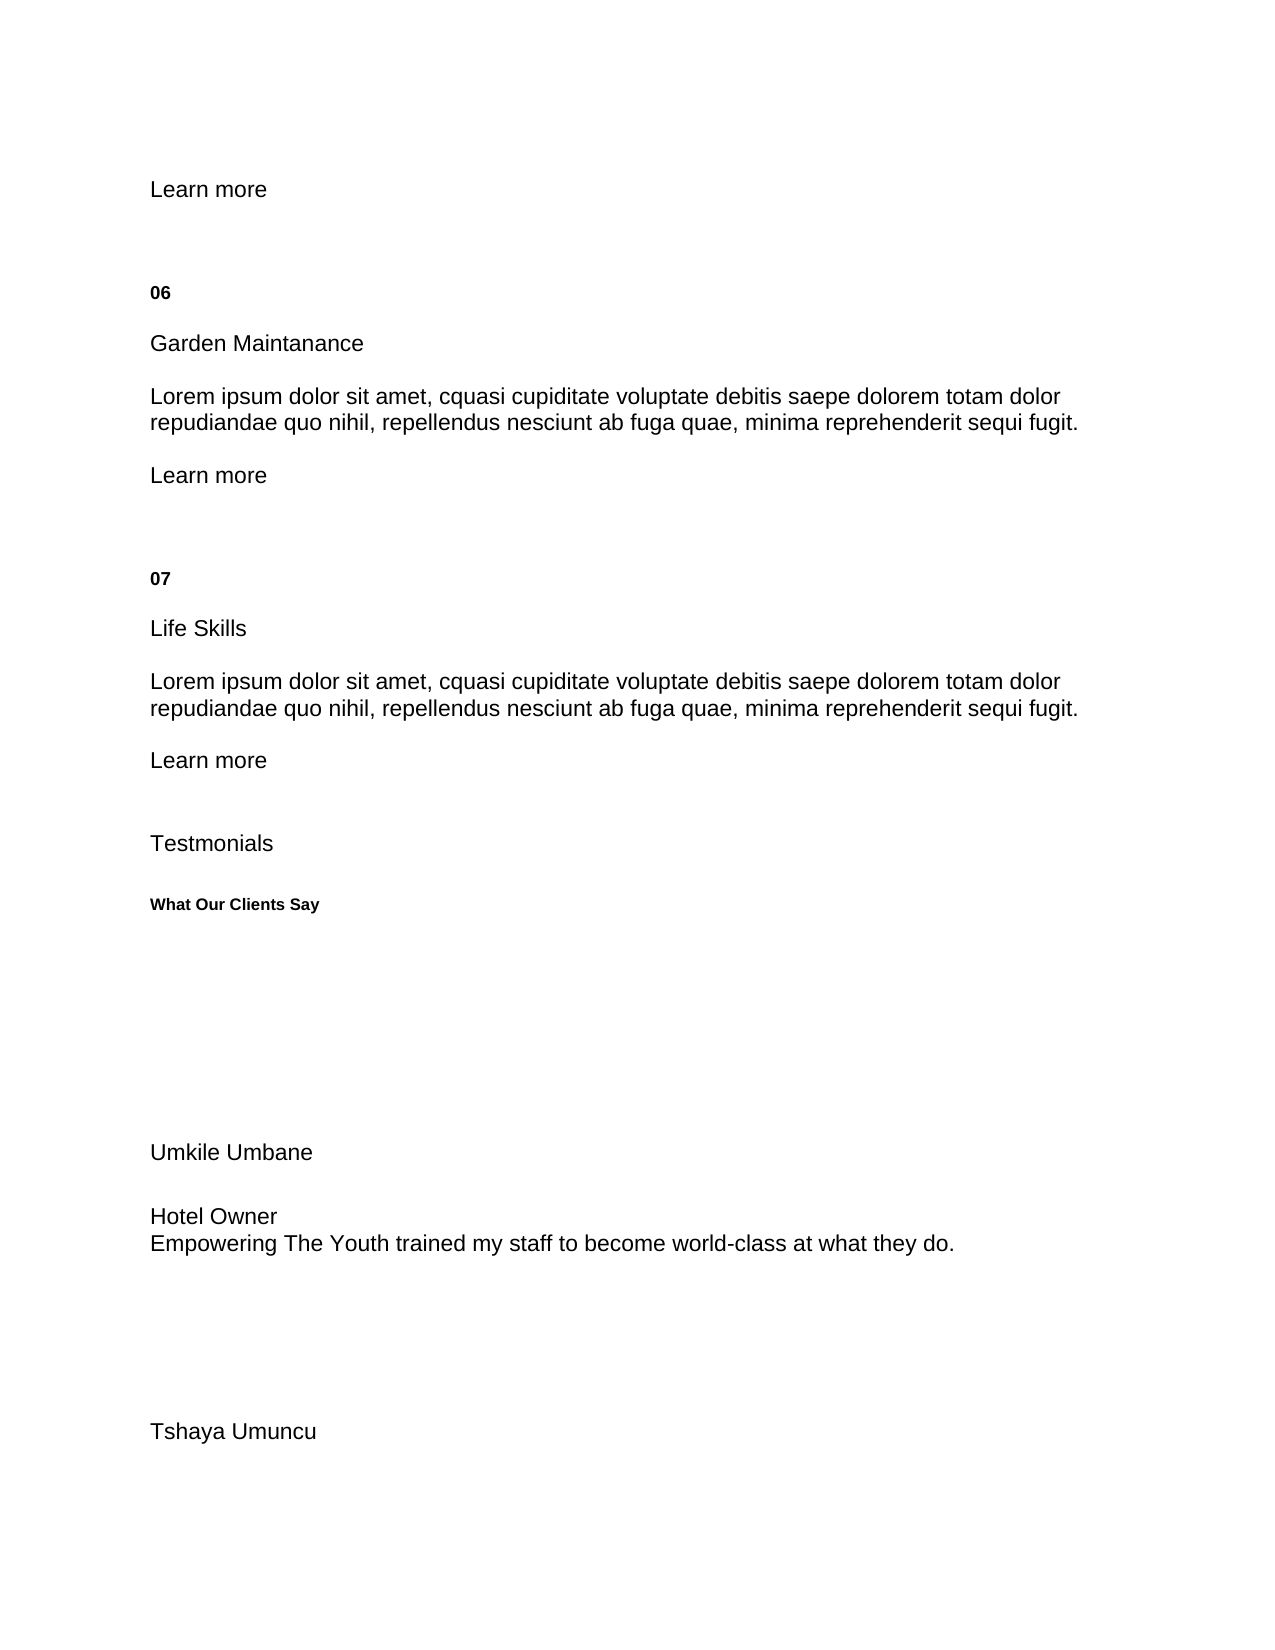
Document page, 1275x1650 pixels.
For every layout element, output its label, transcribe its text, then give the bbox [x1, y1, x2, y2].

text Life Skills [150, 615, 1125, 642]
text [150, 383, 1125, 436]
subtitle 07 [150, 567, 1125, 589]
text Hotel Owner [150, 1203, 1125, 1229]
text Learn more [150, 462, 1125, 488]
subtitle What Our Clients Say [150, 894, 1125, 913]
text Empowering The Youth trained my staff to become world-class at what they do. [150, 1229, 1125, 1256]
text Learn more [150, 747, 1125, 774]
text Learn more [150, 176, 1125, 203]
text Tshaya Umuncu [150, 1418, 1125, 1444]
text Umkile Umbane [150, 1139, 1125, 1166]
text Testmonials [150, 830, 1125, 857]
text Garden Maintanance [150, 330, 1125, 356]
subtitle 06 [150, 282, 1125, 303]
